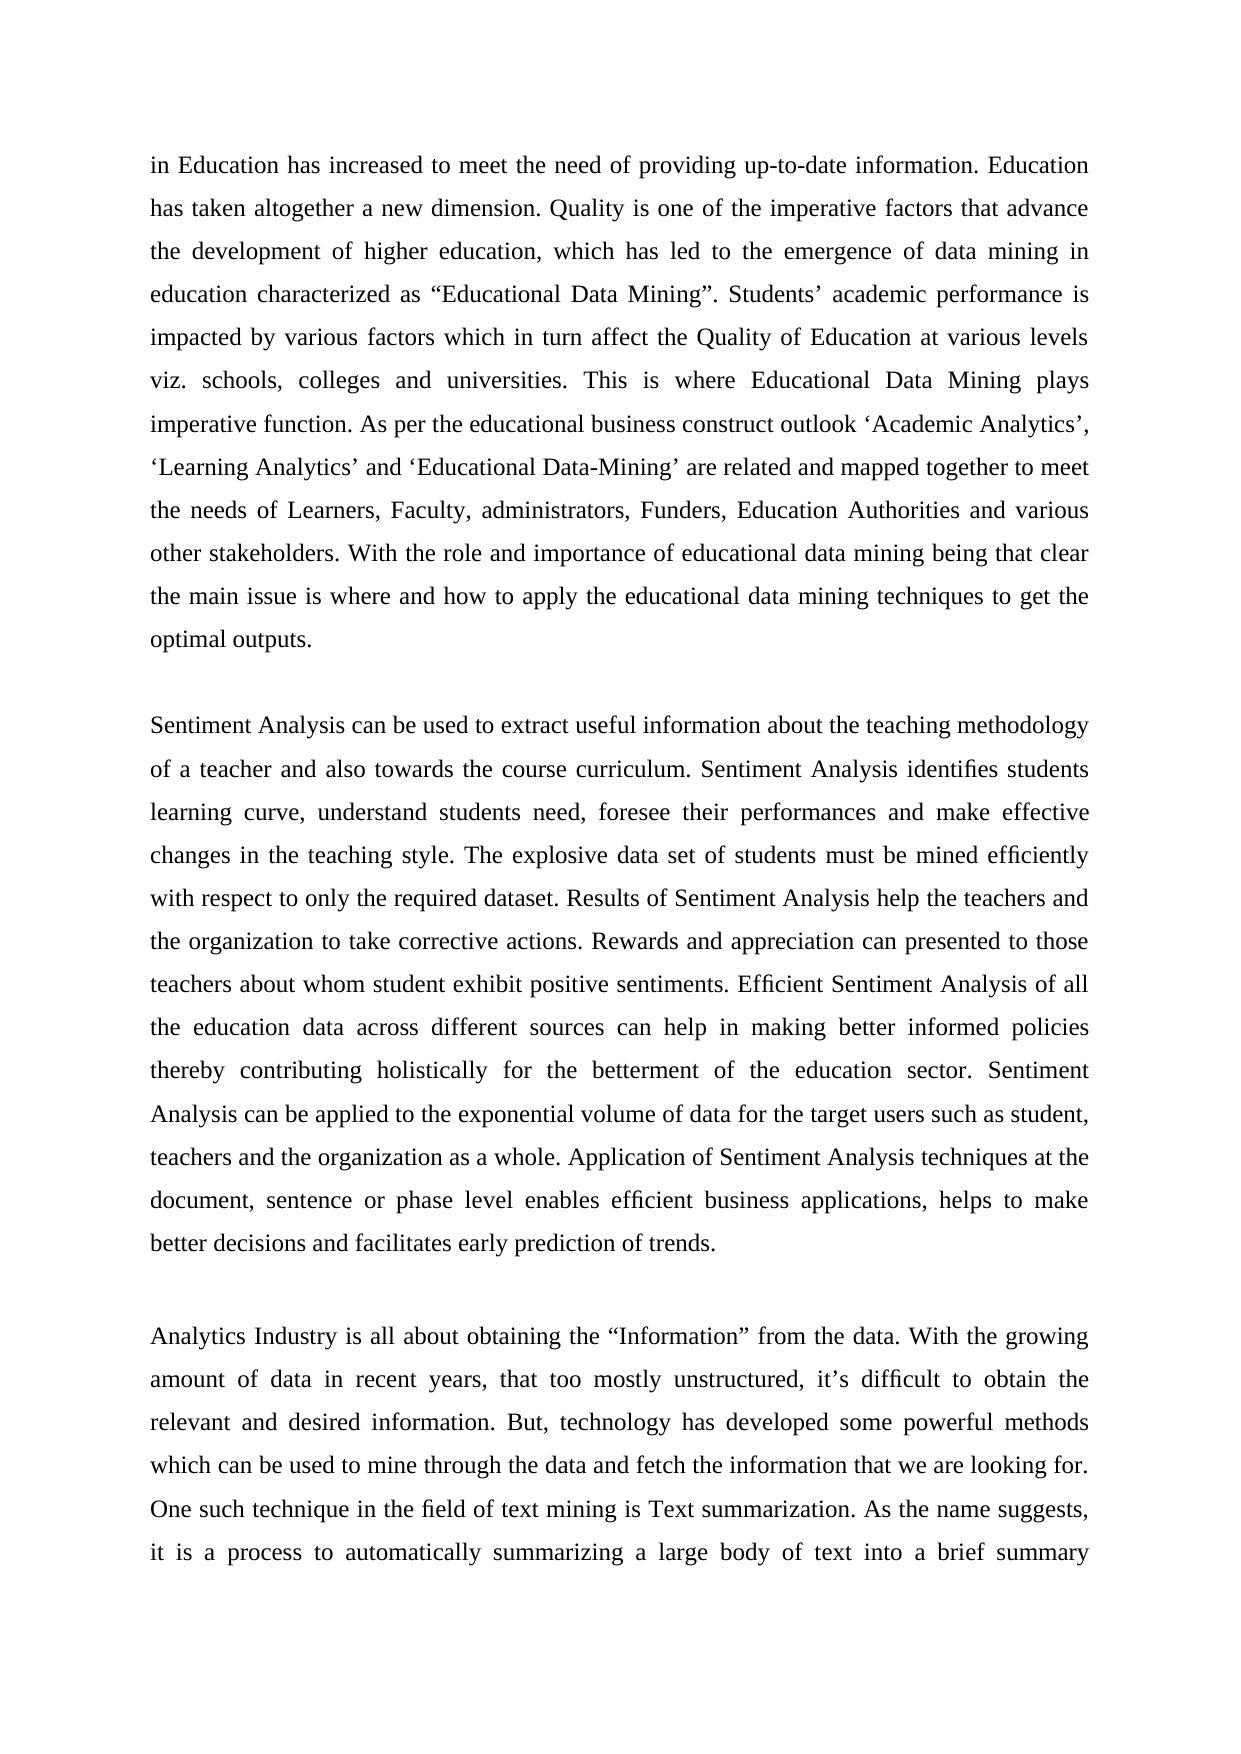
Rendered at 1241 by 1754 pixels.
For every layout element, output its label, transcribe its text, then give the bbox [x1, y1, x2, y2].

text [150, 1321, 1090, 1566]
text Sentiment Analysis can be used to extract useful information about the teaching methodology of a teacher and also towards the course curriculum. Sentiment Analysis identiﬁes students learning curve, understand students need, foresee their performances and make effective changes in the teaching style. The explosive data set of students must be mined efﬁciently with respect to only the required dataset. Results of Sentiment Analysis help the teachers and the organization to take corrective actions. Rewards and appreciation can presented to those teachers about whom student exhibit positive sentiments. Efﬁcient Sentiment Analysis of all the education data across different sources can help in making better informed policies thereby contributing holistically for the betterment of the education sector. Sentiment Analysis can be applied to the exponential volume of data for the target users such as student, teachers and the organization as a whole. Application of Sentiment Analysis techniques at the document, sentence or phase level enables efﬁcient business applications, helps to make better decisions and facilitates early prediction of trends. [150, 711, 1090, 1257]
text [150, 150, 1090, 653]
